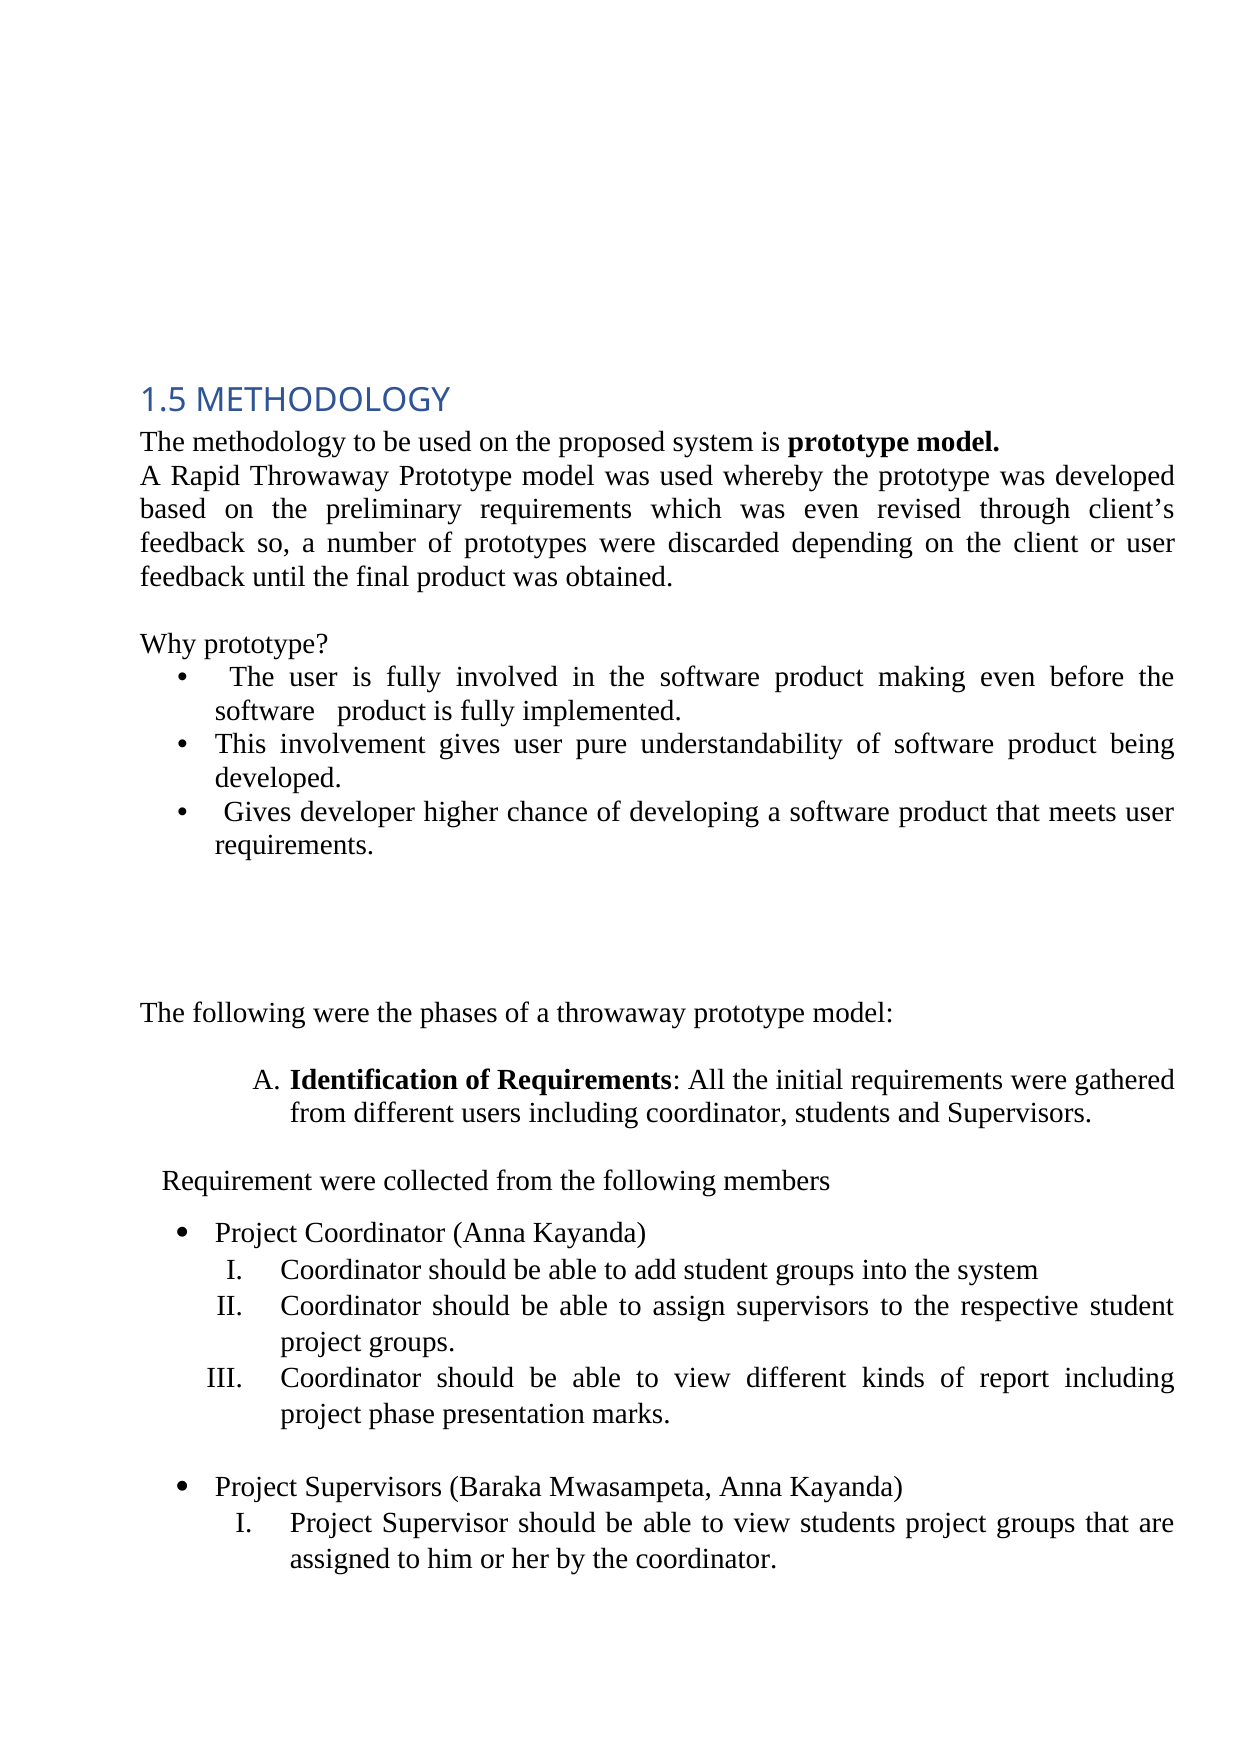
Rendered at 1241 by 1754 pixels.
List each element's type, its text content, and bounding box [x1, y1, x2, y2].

text A Rapid Throwaway Prototype model was used whereby the prototype was developed based on the preliminary requirements which was even revised through client’s feedback so, a number of prototypes were discarded depending on the client or user feedback until the final product was obtained. [139, 458, 1176, 592]
list This involvement gives user pure understandability of software product being developed. [177, 726, 1176, 794]
text Requirement were collected from the following members [139, 1163, 1176, 1196]
text The following were the phases of a throwaway prototype model: [139, 995, 1176, 1028]
list Project Supervisors (Baraka Mwasampeta, Anna Kayanda) [177, 1469, 1176, 1502]
text The methodology to be used on the proposed system is prototype model. [139, 424, 1176, 458]
list Identification of Requirements: All the initial requirements were gathered from different users including coordinator, students and Supervisors. [252, 1062, 1176, 1129]
text Why prototype? [139, 626, 1176, 659]
list The user is fully involved in the software product making even before the software product is fully implemented. [177, 659, 1176, 726]
list Coordinator should be able to add student groups into the system [243, 1252, 1176, 1285]
subtitle 1.5 METHODOLOGY [139, 376, 1176, 421]
list Gives developer higher chance of developing a software product that meets user requirements. [177, 794, 1176, 861]
list Project Supervisor should be able to view students project groups that are assigned to him or her by the coordinator. [252, 1505, 1176, 1574]
list Coordinator should be able to assign supervisors to the respective student project groups. [243, 1288, 1176, 1358]
list Project Coordinator (Anna Kayanda) [177, 1216, 1176, 1249]
list Coordinator should be able to view different kinds of report including project phase presentation marks. [243, 1360, 1176, 1430]
